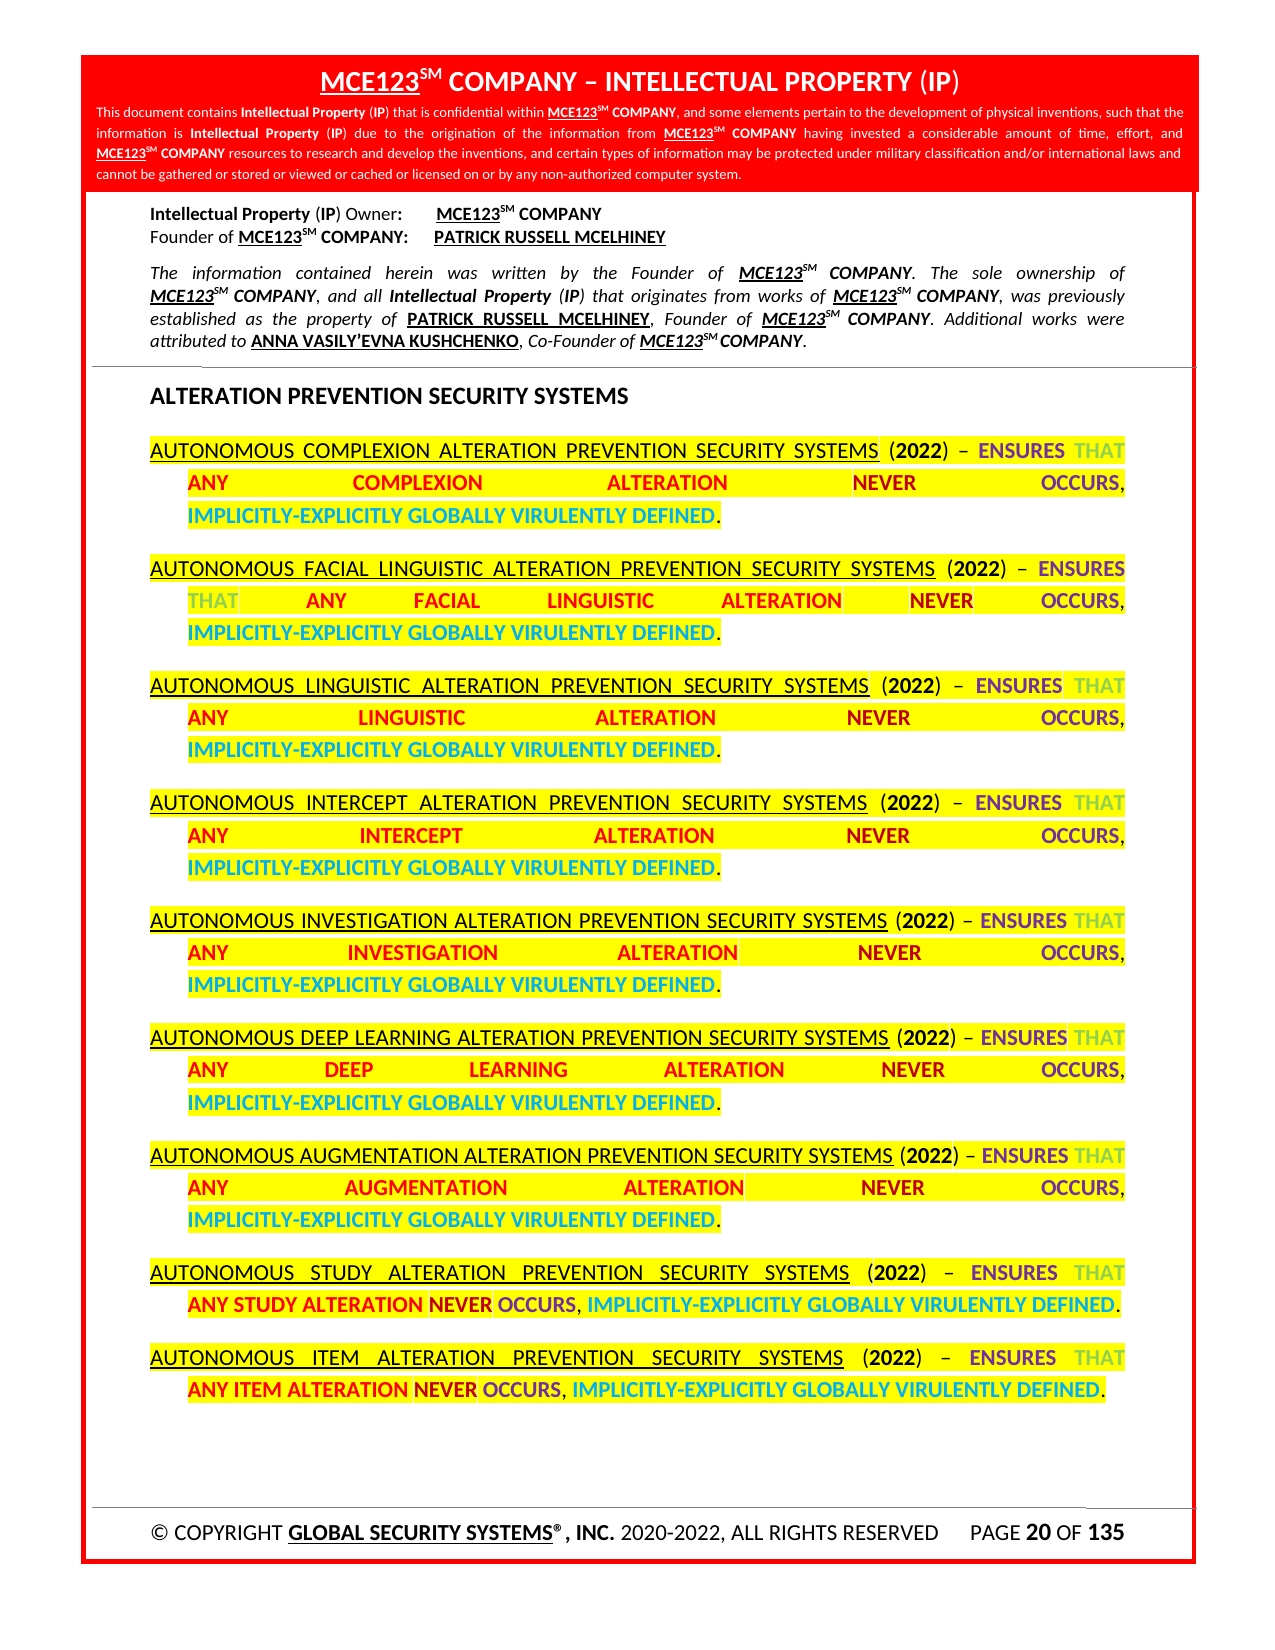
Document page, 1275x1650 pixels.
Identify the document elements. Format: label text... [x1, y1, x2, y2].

text AUTONOMOUS COMPLEXION ALTERATION PREVENTION SECURITY SYSTEMS (2022) – ENSURES THAT ANY COMPLEXION ALTERATION NEVER OCCURS, IMPLICITLY-EXPLICITLY GLOBALLY VIRULENTLY DEFINED. [150, 462, 1125, 529]
text AUTONOMOUS AUGMENTATION ALTERATION PREVENTION SECURITY SYSTEMS (2022) – ENSURES THAT ANY AUGMENTATION ALTERATION NEVER OCCURS, IMPLICITLY-EXPLICITLY GLOBALLY VIRULENTLY DEFINED. [150, 1141, 1125, 1233]
text AUTONOMOUS ITEM ALTERATION PREVENTION SECURITY SYSTEMS (2022) – ENSURES THAT ANY ITEM ALTERATION NEVER OCCURS, IMPLICITLY-EXPLICITLY GLOBALLY VIRULENTLY DEFINED. [150, 1371, 1125, 1403]
text AUTONOMOUS INVESTIGATION ALTERATION PREVENTION SECURITY SYSTEMS (2022) – ENSURES THAT ANY INVESTIGATION ALTERATION NEVER OCCURS, IMPLICITLY-EXPLICITLY GLOBALLY VIRULENTLY DEFINED. [150, 934, 1125, 998]
text AUTONOMOUS DEEP LEARNING ALTERATION PREVENTION SECURITY SYSTEMS (2022) – ENSURES THAT ANY DEEP LEARNING ALTERATION NEVER OCCURS, IMPLICITLY-EXPLICITLY GLOBALLY VIRULENTLY DEFINED. [150, 1023, 1125, 1116]
text AUTONOMOUS INTERCEPT ALTERATION PREVENTION SECURITY SYSTEMS (2022) – ENSURES THAT ANY INTERCEPT ALTERATION NEVER OCCURS, IMPLICITLY-EXPLICITLY GLOBALLY VIRULENTLY DEFINED. [150, 817, 1125, 881]
text ALTERATION PREVENTION SECURITY SYSTEMS [150, 381, 1125, 411]
text AUTONOMOUS LINGUISTIC ALTERATION PREVENTION SECURITY SYSTEMS (2022) – ENSURES THAT ANY LINGUISTIC ALTERATION NEVER OCCURS, IMPLICITLY-EXPLICITLY GLOBALLY VIRULENTLY DEFINED. [150, 671, 1125, 763]
text AUTONOMOUS FACIAL LINGUISTIC ALTERATION PREVENTION SECURITY SYSTEMS (2022) – ENSURES THAT ANY FACIAL LINGUISTIC ALTERATION NEVER OCCURS, IMPLICITLY-EXPLICITLY GLOBALLY VIRULENTLY DEFINED. [150, 582, 1125, 646]
text AUTONOMOUS STUDY ALTERATION PREVENTION SECURITY SYSTEMS (2022) – ENSURES THAT ANY STUDY ALTERATION NEVER OCCURS, IMPLICITLY-EXPLICITLY GLOBALLY VIRULENTLY DEFINED. [150, 1258, 1125, 1318]
